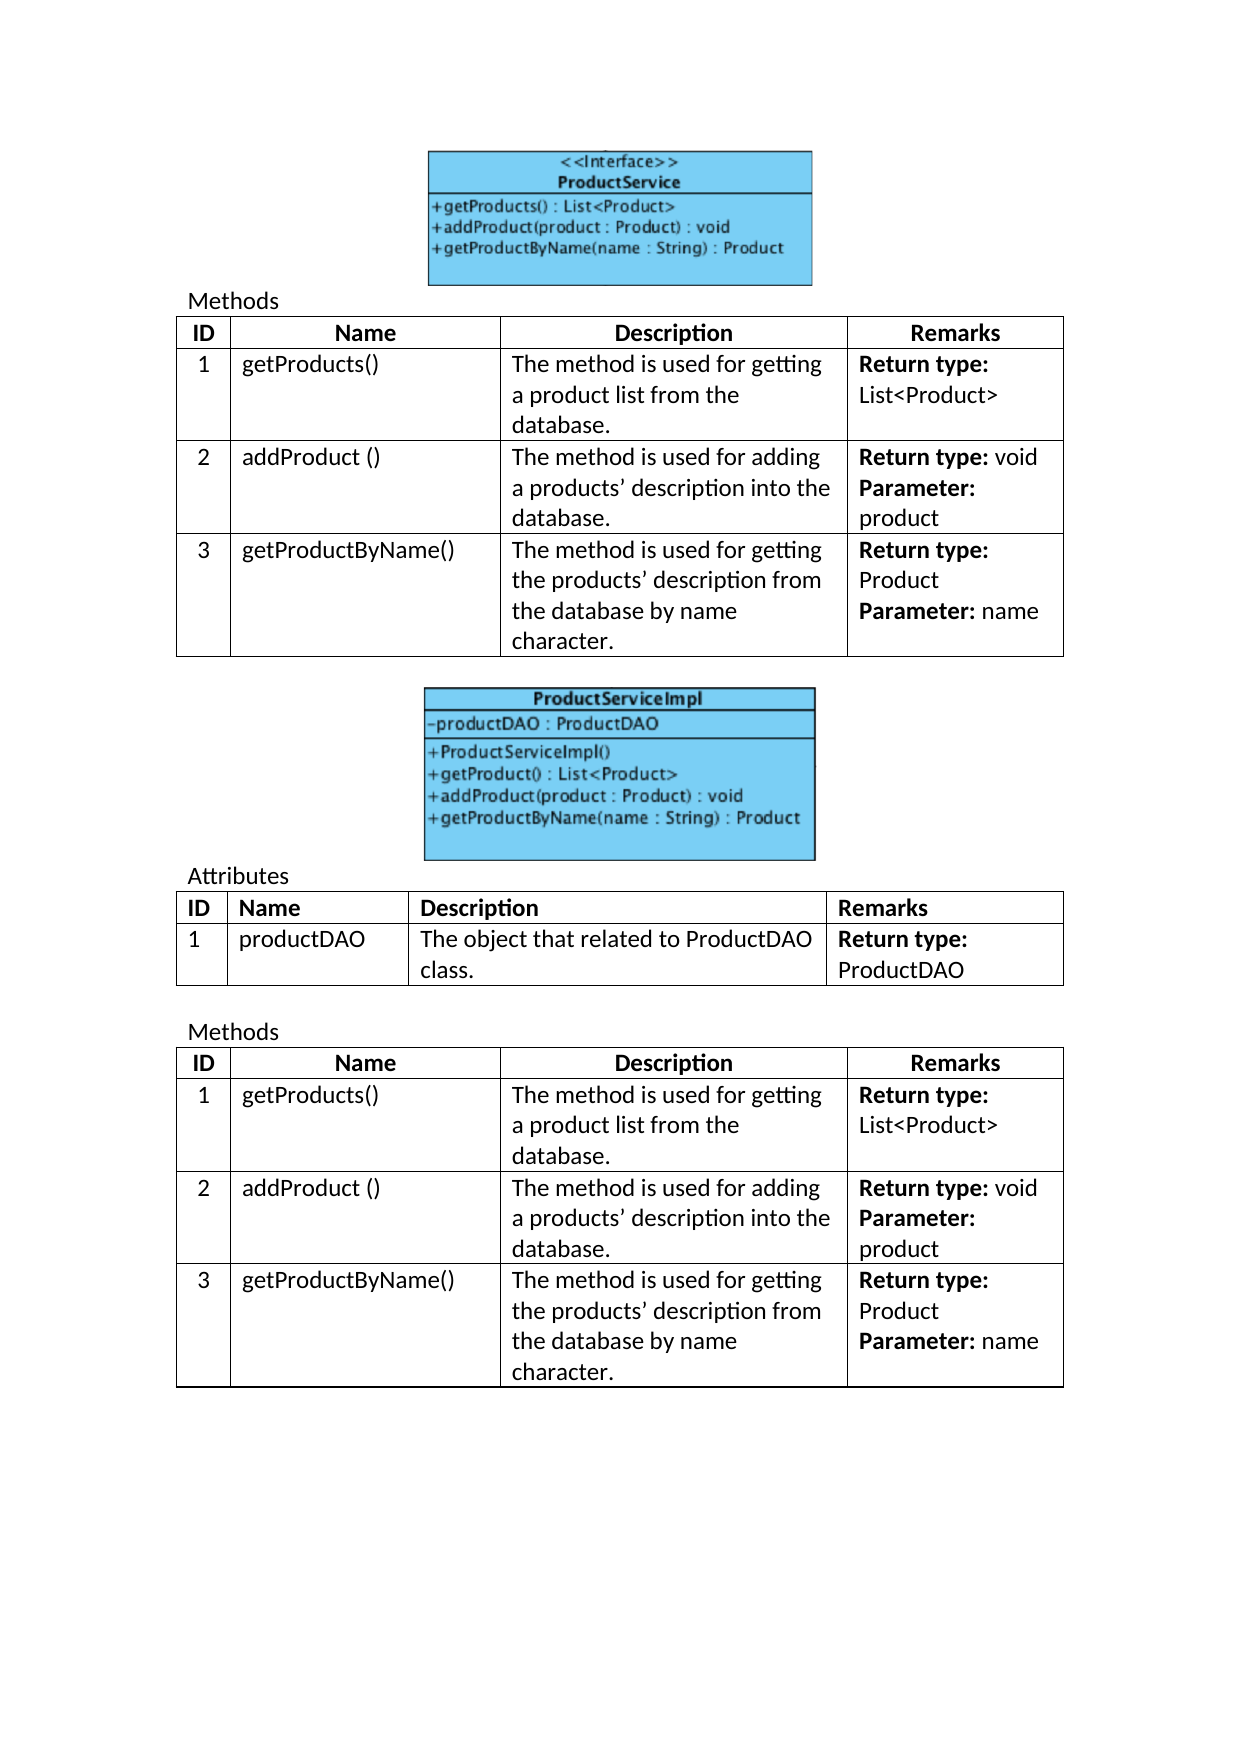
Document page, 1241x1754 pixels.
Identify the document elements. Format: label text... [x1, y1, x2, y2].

table_header Remarks [827, 892, 1063, 922]
table_cell getProducts() [231, 349, 500, 440]
table_header ID [177, 317, 230, 348]
table_cell 1 [177, 1079, 230, 1171]
table_header Name [231, 317, 500, 348]
table_header Name [228, 892, 408, 922]
table_header ID [177, 892, 227, 922]
table_header Description [501, 317, 847, 348]
table_cell addProduct () [231, 441, 500, 533]
picture [427, 150, 813, 286]
table_cell 2 [177, 1172, 230, 1263]
table_cell getProducts() [231, 1079, 500, 1171]
table_cell Return type: Product Parameter: name [848, 1264, 1063, 1386]
picture [423, 687, 817, 861]
table_cell 3 [177, 1264, 230, 1386]
table_cell 1 [177, 924, 227, 984]
table_header Name [231, 1048, 500, 1078]
table_cell The method is used for getting the products’ description from the database by name character. [501, 534, 847, 656]
table_header Description [409, 892, 826, 922]
table_cell The method is used for adding a products’ description into the database. [501, 441, 847, 533]
table_cell 1 [177, 349, 230, 440]
text Methods [187, 1016, 1053, 1047]
table_cell The object that related to ProductDAO class. [409, 924, 826, 984]
table_cell getProductByName() [231, 534, 500, 656]
table_cell addProduct () [231, 1172, 500, 1263]
table_cell 2 [177, 441, 230, 533]
table_cell Return type: ProductDAO [827, 924, 1063, 984]
text Attributes [187, 860, 1053, 891]
table_cell Return type: Product Parameter: name [848, 534, 1063, 656]
table_cell 3 [177, 534, 230, 656]
table_cell Return type: void Parameter: product [848, 1172, 1063, 1263]
table_cell Return type: List<Product> [848, 1079, 1063, 1171]
table_cell Return type: List<Product> [848, 349, 1063, 440]
table_cell The method is used for getting the products’ description from the database by name character. [501, 1264, 847, 1386]
text Methods [187, 286, 1053, 316]
table_header ID [177, 1048, 230, 1078]
table_header Remarks [848, 1048, 1063, 1078]
table_header Remarks [848, 317, 1063, 348]
table_cell The method is used for adding a products’ description into the database. [501, 1172, 847, 1263]
table_cell getProductByName() [231, 1264, 500, 1386]
table_cell The method is used for getting a product list from the database. [501, 349, 847, 440]
table_cell Return type: void Parameter: product [848, 441, 1063, 533]
table_cell The method is used for getting a product list from the database. [501, 1079, 847, 1171]
table_cell productDAO [228, 924, 408, 984]
table_header Description [501, 1048, 847, 1078]
